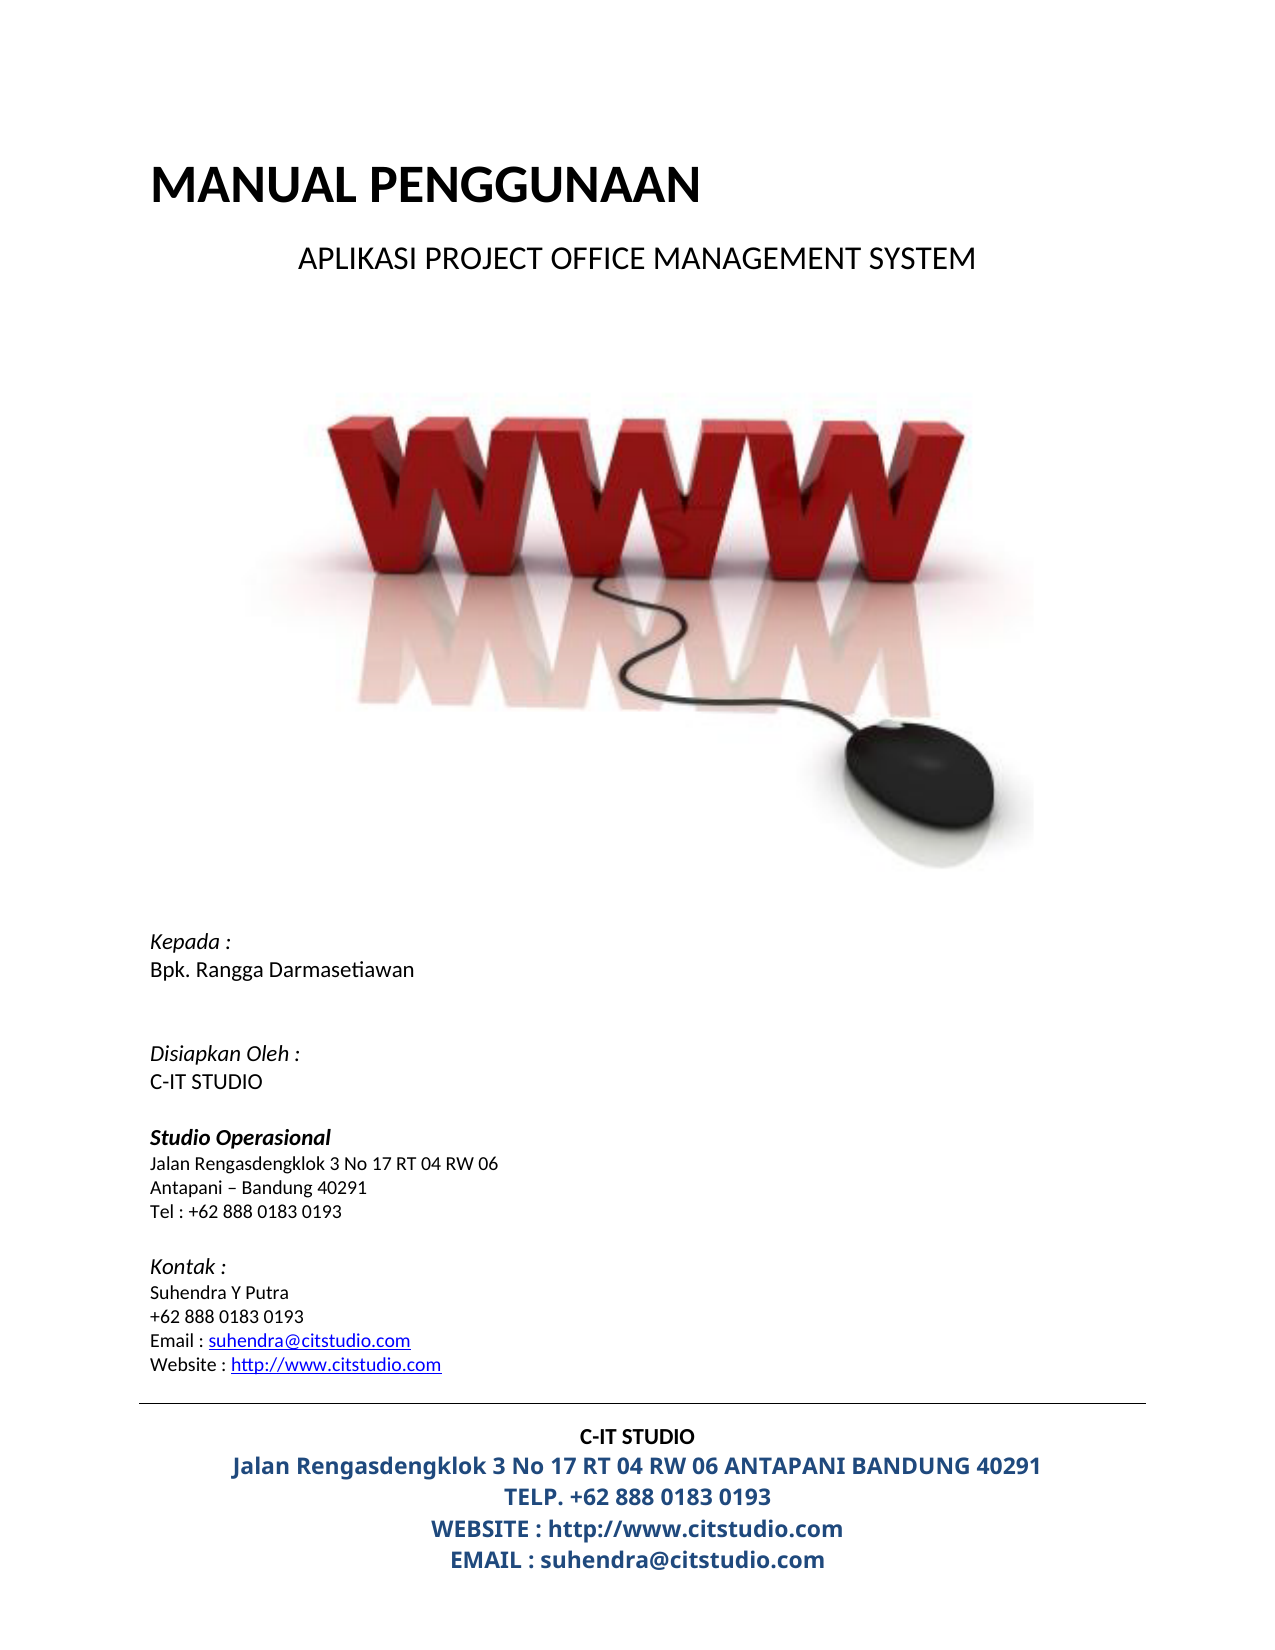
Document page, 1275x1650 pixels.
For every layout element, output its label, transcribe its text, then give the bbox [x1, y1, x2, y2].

text APLIKASI PROJECT OFFICE MANAGEMENT SYSTEM [150, 237, 1125, 278]
text Disiapkan Oleh : [150, 1039, 1125, 1067]
text Studio Operasional [150, 1123, 1125, 1151]
text Jalan Rengasdengklok 3 No 17 RT 04 RW 06 [150, 1151, 1125, 1175]
text C-IT STUDIO [150, 1067, 1125, 1095]
text +62 888 0183 0193 [150, 1304, 1125, 1328]
text Kepada : [150, 927, 1125, 955]
text Website : http://www.citstudio.com [150, 1352, 1125, 1376]
text Kontak : [150, 1252, 1125, 1280]
text Antapani – Bandung 40291 [150, 1175, 1125, 1199]
text Bpk. Rangga Darmasetiawan [150, 955, 1125, 983]
text Email : suhendra@citstudio.com [150, 1328, 1125, 1352]
text Suhendra Y Putra [150, 1280, 1125, 1304]
text Tel : +62 888 0183 0193 [150, 1199, 1125, 1224]
text MANUAL PENGGUNAAN [150, 150, 1125, 216]
